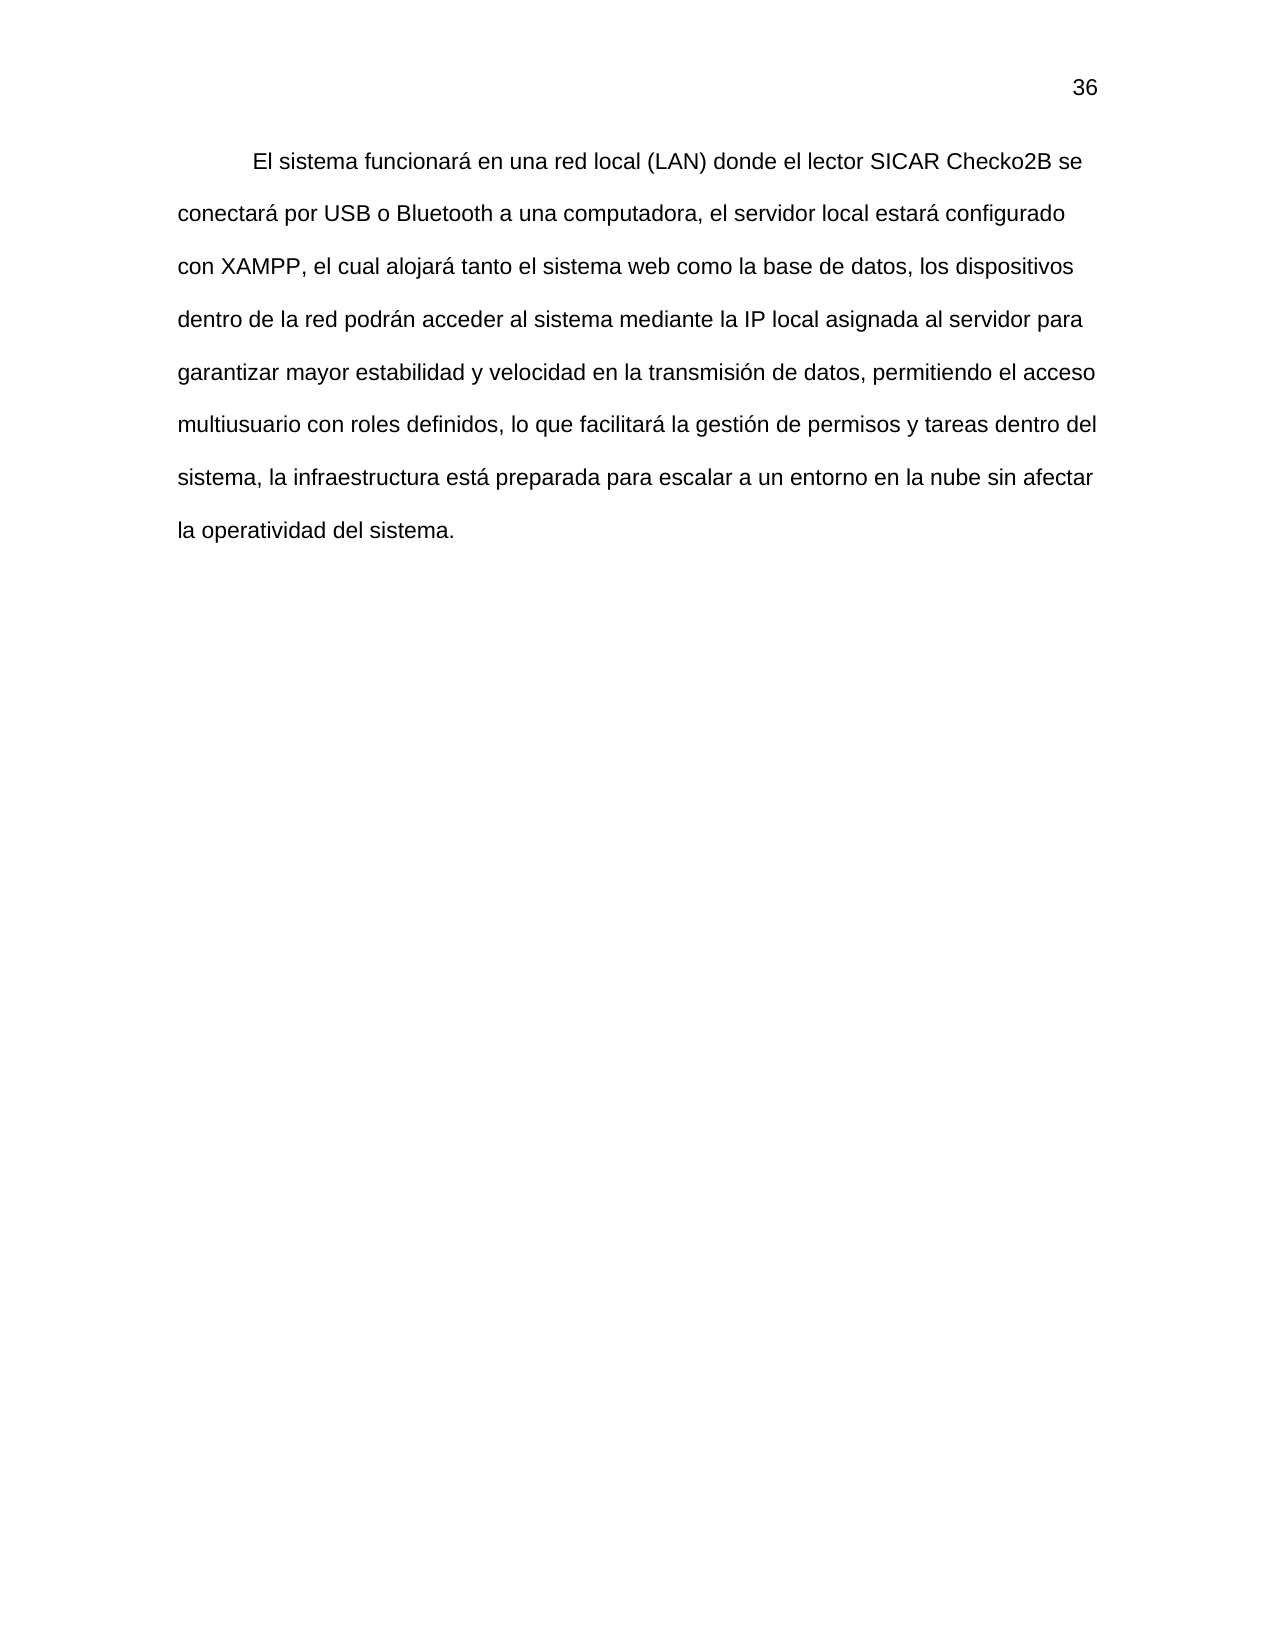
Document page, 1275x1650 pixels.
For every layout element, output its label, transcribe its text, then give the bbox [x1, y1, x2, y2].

text El sistema funcionará en una red local (LAN) donde el lector SICAR Checko2B se conectará por USB o Bluetooth a una computadora, el servidor local estará configurado con XAMPP, el cual alojará tanto el sistema web como la base de datos, los dispositivos dentro de la red podrán acceder al sistema mediante la IP local asignada al servidor para garantizar mayor estabilidad y velocidad en la transmisión de datos, permitiendo el acceso multiusuario con roles definidos, lo que facilitará la gestión de permisos y tareas dentro del sistema, la infraestructura está preparada para escalar a un entorno en la nube sin afectar la operatividad del sistema. [177, 148, 1098, 543]
